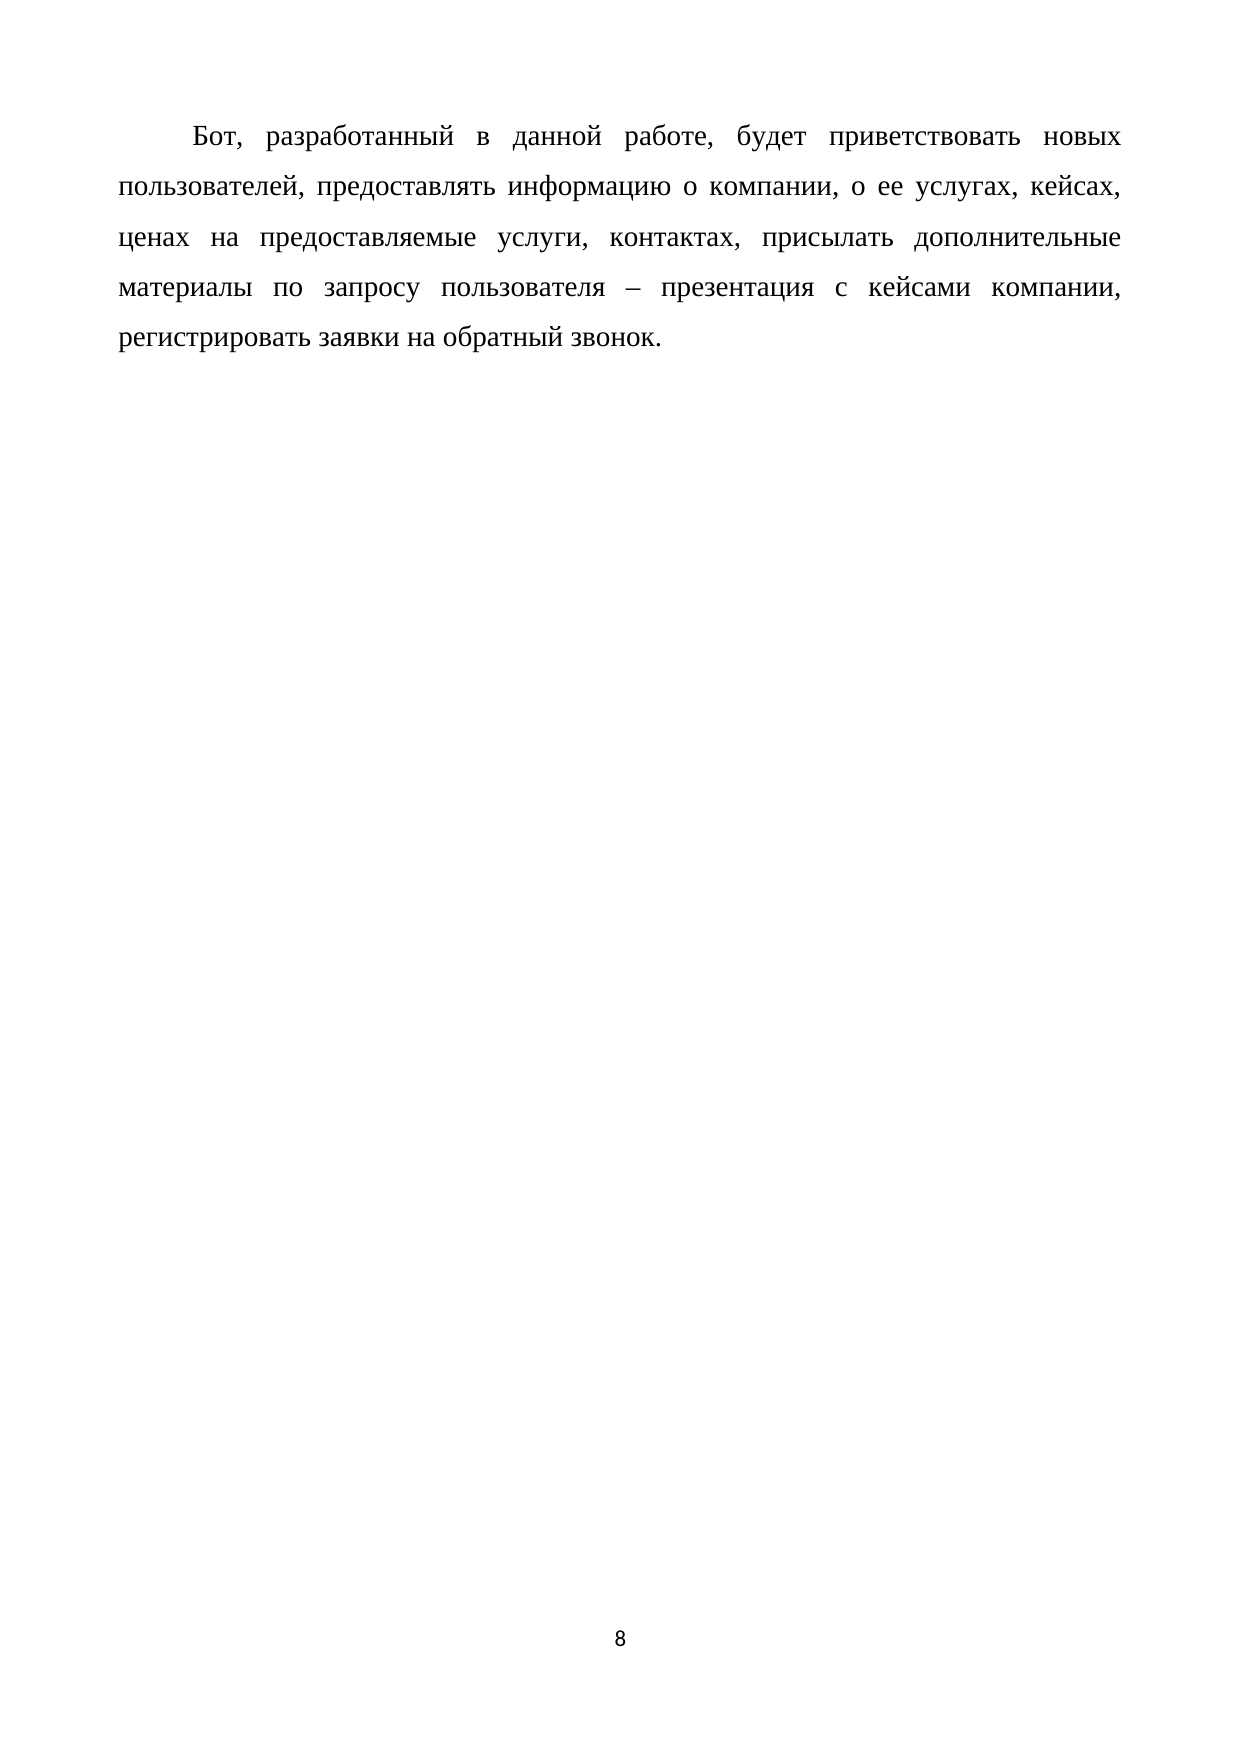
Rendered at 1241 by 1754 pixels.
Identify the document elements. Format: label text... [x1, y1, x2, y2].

text Бот, разработанный в данной работе, будет приветствовать новых пользователей, предоставлять информацию о компании, о ее услугах, кейсах, ценах на предоставляемые услуги, контактах, присылать дополнительные материалы по запросу пользователя – презентация с кейсами компании, регистрировать заявки на обратный звонок. [118, 118, 1122, 353]
